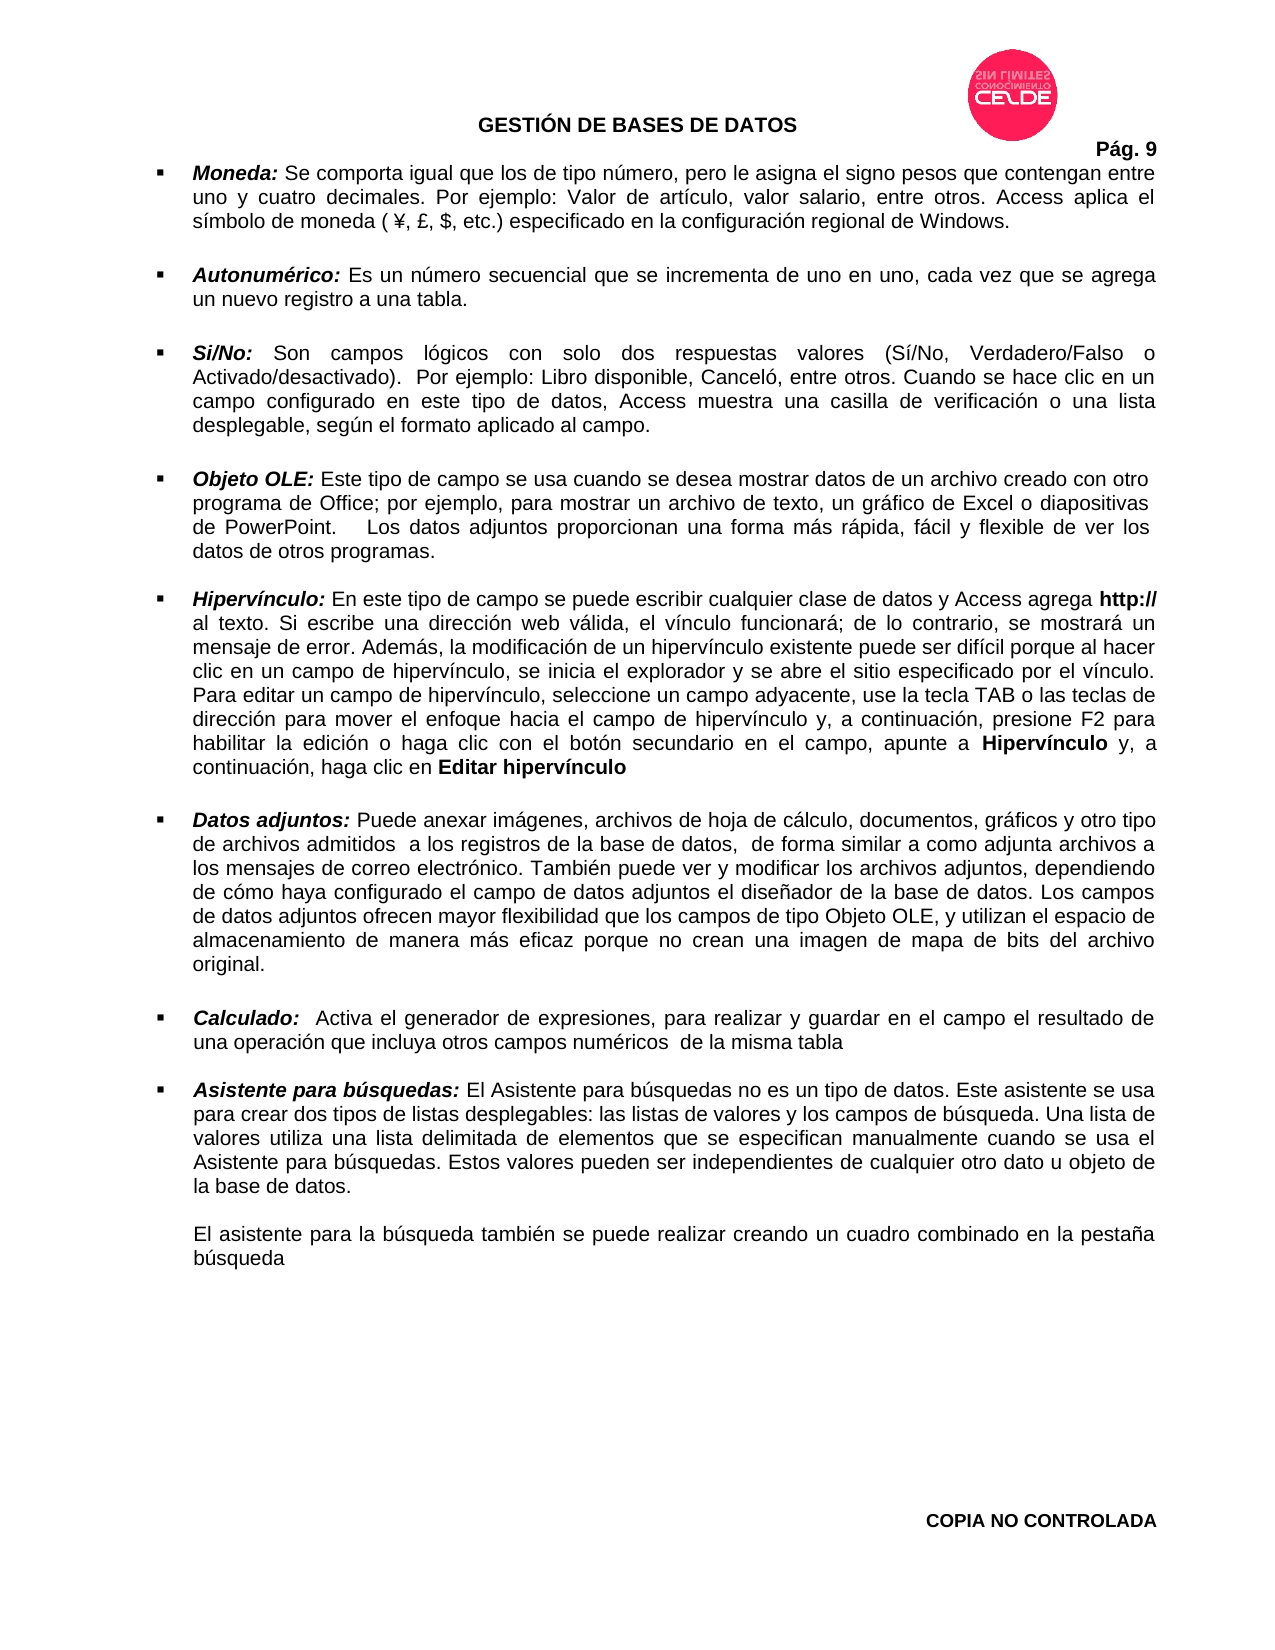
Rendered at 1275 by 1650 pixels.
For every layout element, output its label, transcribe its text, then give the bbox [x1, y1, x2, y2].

list Asistente para búsquedas: El Asistente para búsquedas no es un tipo de datos. Este asistente se usa para crear dos tipos de listas desplegables: las listas de valores y los campos de búsqueda. Una lista de valores utiliza una lista delimitada de elementos que se especifican manualmente cuando se usa el Asistente para búsquedas. Estos valores pueden ser independientes de cualquier otro dato u objeto de la base de datos. [156, 1078, 1157, 1198]
list Calculado: Activa el generador de expresiones, para realizar y guardar en el campo el resultado de una operación que incluya otros campos numéricos de la misma tabla [156, 1006, 1157, 1054]
text El asistente para la búsqueda también se puede realizar creando un cuadro combinado en la pestaña búsqueda [193, 1222, 1157, 1269]
list Objeto OLE: Este tipo de campo se usa cuando se desea mostrar datos de un archivo creado con otro programa de Office; por ejemplo, para mostrar un archivo de texto, un gráfico de Excel o diapositivas de PowerPoint. Los datos adjuntos proporcionan una forma más rápida, fácil y flexible de ver los datos de otros programas. [155, 467, 1151, 563]
list Si/No: Son campos lógicos con solo dos respuestas valores (Sí/No, Verdadero/Falso o Activado/desactivado). Por ejemplo: Libro disponible, Canceló, entre otros. Cuando se hace clic en un campo configurado en este tipo de datos, Access muestra una casilla de verificación o una lista desplegable, según el formato aplicado al campo. [155, 341, 1157, 437]
list Autonumérico: Es un número secuencial que se incrementa de uno en uno, cada vez que se agrega un nuevo registro a una tabla. [155, 263, 1157, 311]
list Hipervínculo: En este tipo de campo se puede escribir cualquier clase de datos y Access agrega http:// al texto. Si escribe una dirección web válida, el vínculo funcionará; de lo contrario, se mostrará un mensaje de error. Además, la modificación de un hipervínculo existente puede ser difícil porque al hacer clic en un campo de hipervínculo, se inicia el explorador y se abre el sitio especificado por el vínculo. Para editar un campo de hipervínculo, seleccione un campo adyacente, use la tecla TAB o las teclas de dirección para mover el enfoque hacia el campo de hipervínculo y, a continuación, presione F2 para habilitar la edición o haga clic con el botón secundario en el campo, apunte a Hipervínculo y, a continuación, haga clic en Editar hipervínculo [155, 587, 1157, 779]
picture [965, 49, 1060, 144]
list Moneda: Se comporta igual que los de tipo número, pero le asigna el signo pesos que contengan entre uno y cuatro decimales. Por ejemplo: Valor de artículo, valor salario, entre otros. Access aplica el símbolo de moneda ( ¥, £, $, etc.) especificado en la configuración regional de Windows. [155, 161, 1157, 232]
list Datos adjuntos: Puede anexar imágenes, archivos de hoja de cálculo, documentos, gráficos y otro tipo de archivos admitidos a los registros de la base de datos, de forma similar a como adjunta archivos a los mensajes de correo electrónico. También puede ver y modificar los archivos adjuntos, dependiendo de cómo haya configurado el campo de datos adjuntos el diseñador de la base de datos. Los campos de datos adjuntos ofrecen mayor flexibilidad que los campos de tipo Objeto OLE, y utilizan el espacio de almacenamiento de manera más eficaz porque no crean una imagen de mapa de bits del archivo original. [155, 808, 1157, 976]
